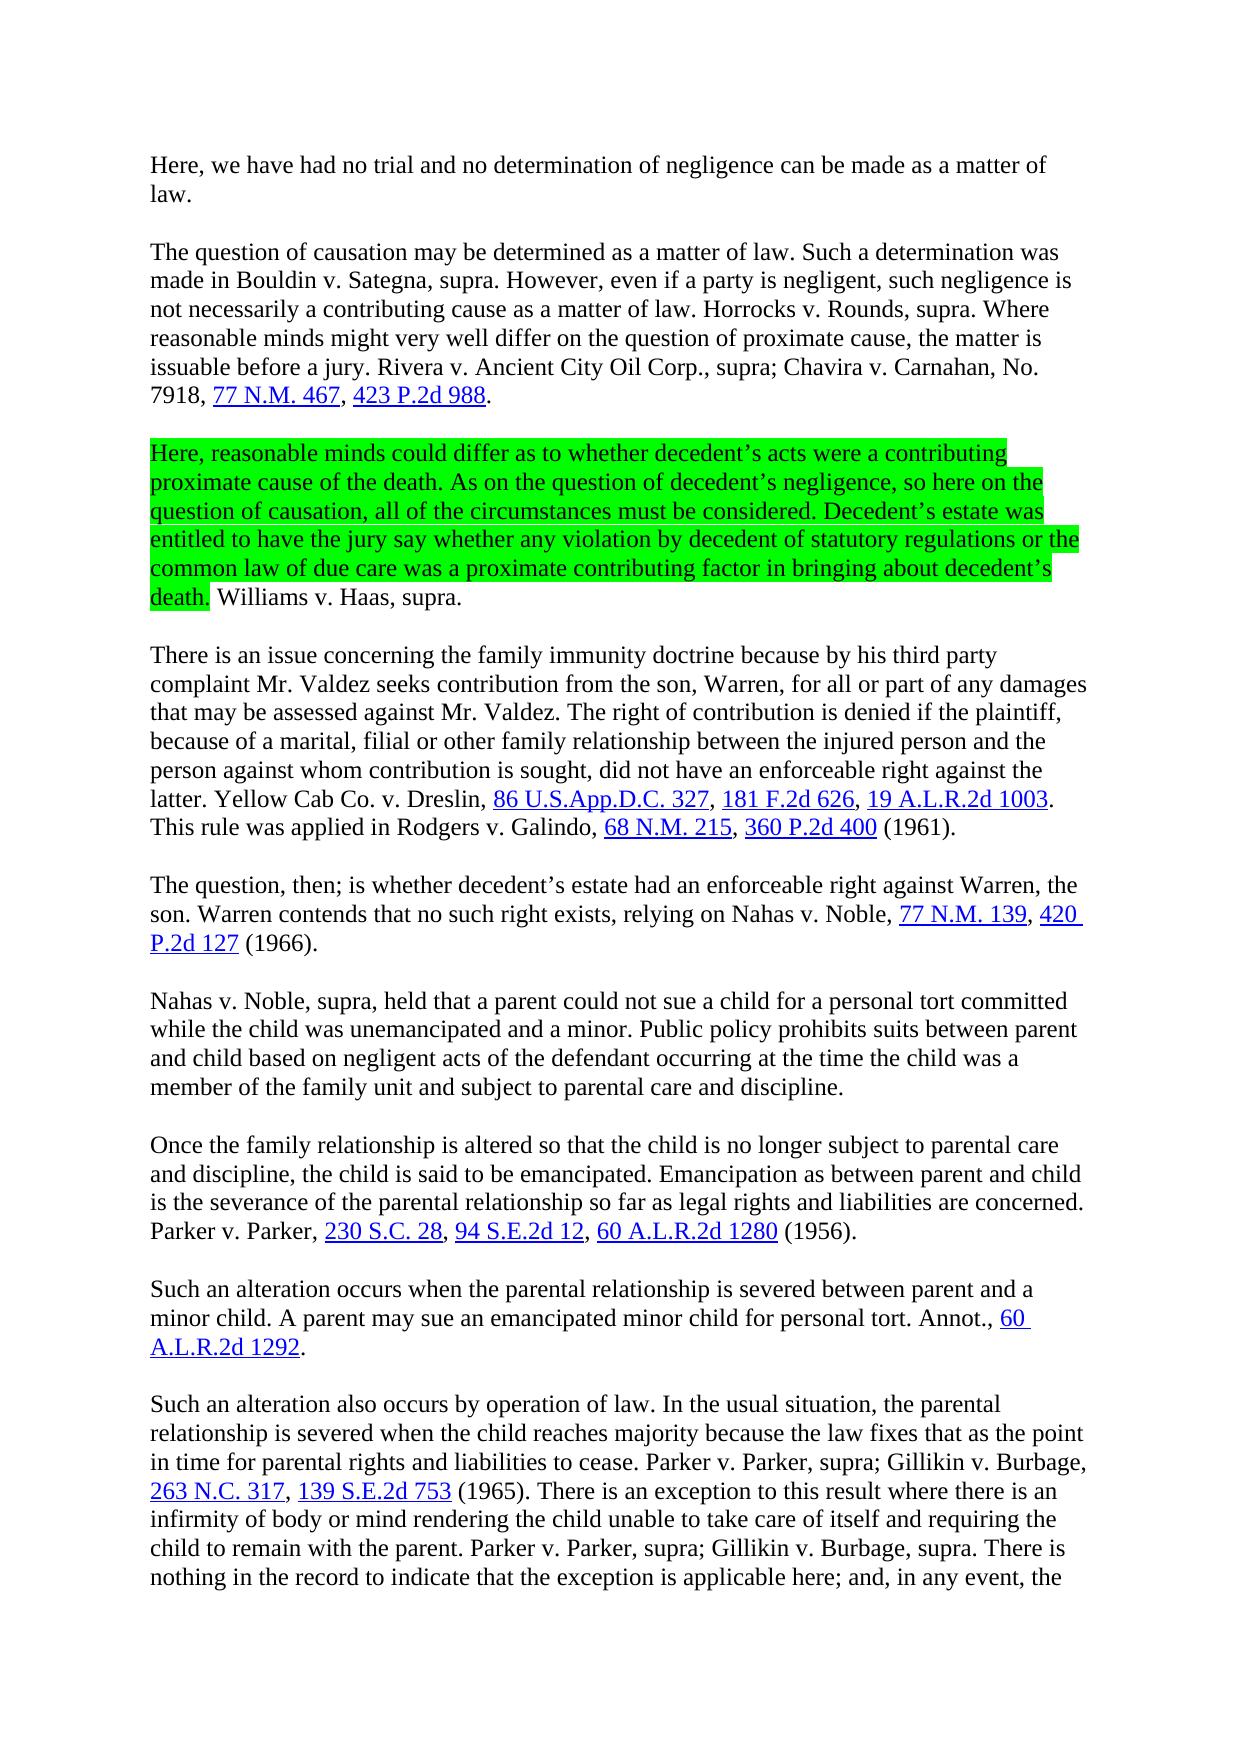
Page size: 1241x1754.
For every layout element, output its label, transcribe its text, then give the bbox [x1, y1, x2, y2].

text The question of causation may be determined as a matter of law. Such a determination was made in Bouldin v. Sategna, supra. However, even if a party is negligent, such negligence is not necessarily a contributing cause as a matter of law. Horrocks v. Rounds, supra. Where reasonable minds might very well differ on the question of proximate cause, the matter is issuable before a jury. Rivera v. Ancient City Oil Corp., supra; Chavira v. Carnahan, No. 7918, 77 N.M. 467, 423 P.2d 988. [150, 237, 1090, 409]
text Nahas v. Noble, supra, held that a parent could not sue a child for a personal tort committed while the child was unemancipated and a minor. Public policy prohibits suits between parent and child based on negligent acts of the defendant occurring at the time the child was a member of the family unit and subject to parental care and discipline. [150, 986, 1090, 1101]
text There is an issue concerning the family immunity doctrine because by his third party complaint Mr. Valdez seeks contribution from the son, Warren, for all or part of any damages that may be assessed against Mr. Valdez. The right of contribution is denied if the plaintiff, because of a marital, filial or other family relationship between the injured person and the person against whom contribution is sought, did not have an enforceable right against the latter. Yellow Cab Co. v. Dreslin, 86 U.S.App.D.C. 327, 181 F.2d 626, 19 A.L.R.2d 1003. This rule was applied in Rodgers v. Galindo, 68 N.M. 215, 360 P.2d 400 (1961). [150, 640, 1090, 841]
text The question, then; is whether decedent’s estate had an enforceable right against Warren, the son. Warren contends that no such right exists, relying on Nahas v. Noble, 77 N.M. 139, 420 P.2d 127 (1966). [150, 870, 1090, 957]
text Such an alteration occurs when the parental relationship is severed between parent and a minor child. A parent may sue an emancipated minor child for personal tort. Annot., 60 A.L.R.2d 1292. [150, 1274, 1090, 1360]
text Here, reasonable minds could differ as to whether decedent’s acts were a contributing proximate cause of the death. As on the question of decedent’s negligence, so here on the question of causation, all of the circumstances must be considered. Decedent’s estate was entitled to have the jury say whether any violation by decedent of statutory regulations or the common law of due care was a proximate contributing factor in bringing about decedent’s death. Williams v. Haas, supra. [150, 438, 1090, 611]
text Once the family relationship is altered so that the child is no longer subject to parental care and discipline, the child is said to be emancipated. Emancipation as between parent and child is the severance of the parental relationship so far as legal rights and liabilities are concerned. Parker v. Parker, 230 S.C. 28, 94 S.E.2d 12, 60 A.L.R.2d 1280 (1956). [150, 1130, 1090, 1245]
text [150, 1389, 1090, 1591]
text Here, we have had no trial and no determination of negligence can be made as a matter of law. [150, 150, 1090, 207]
